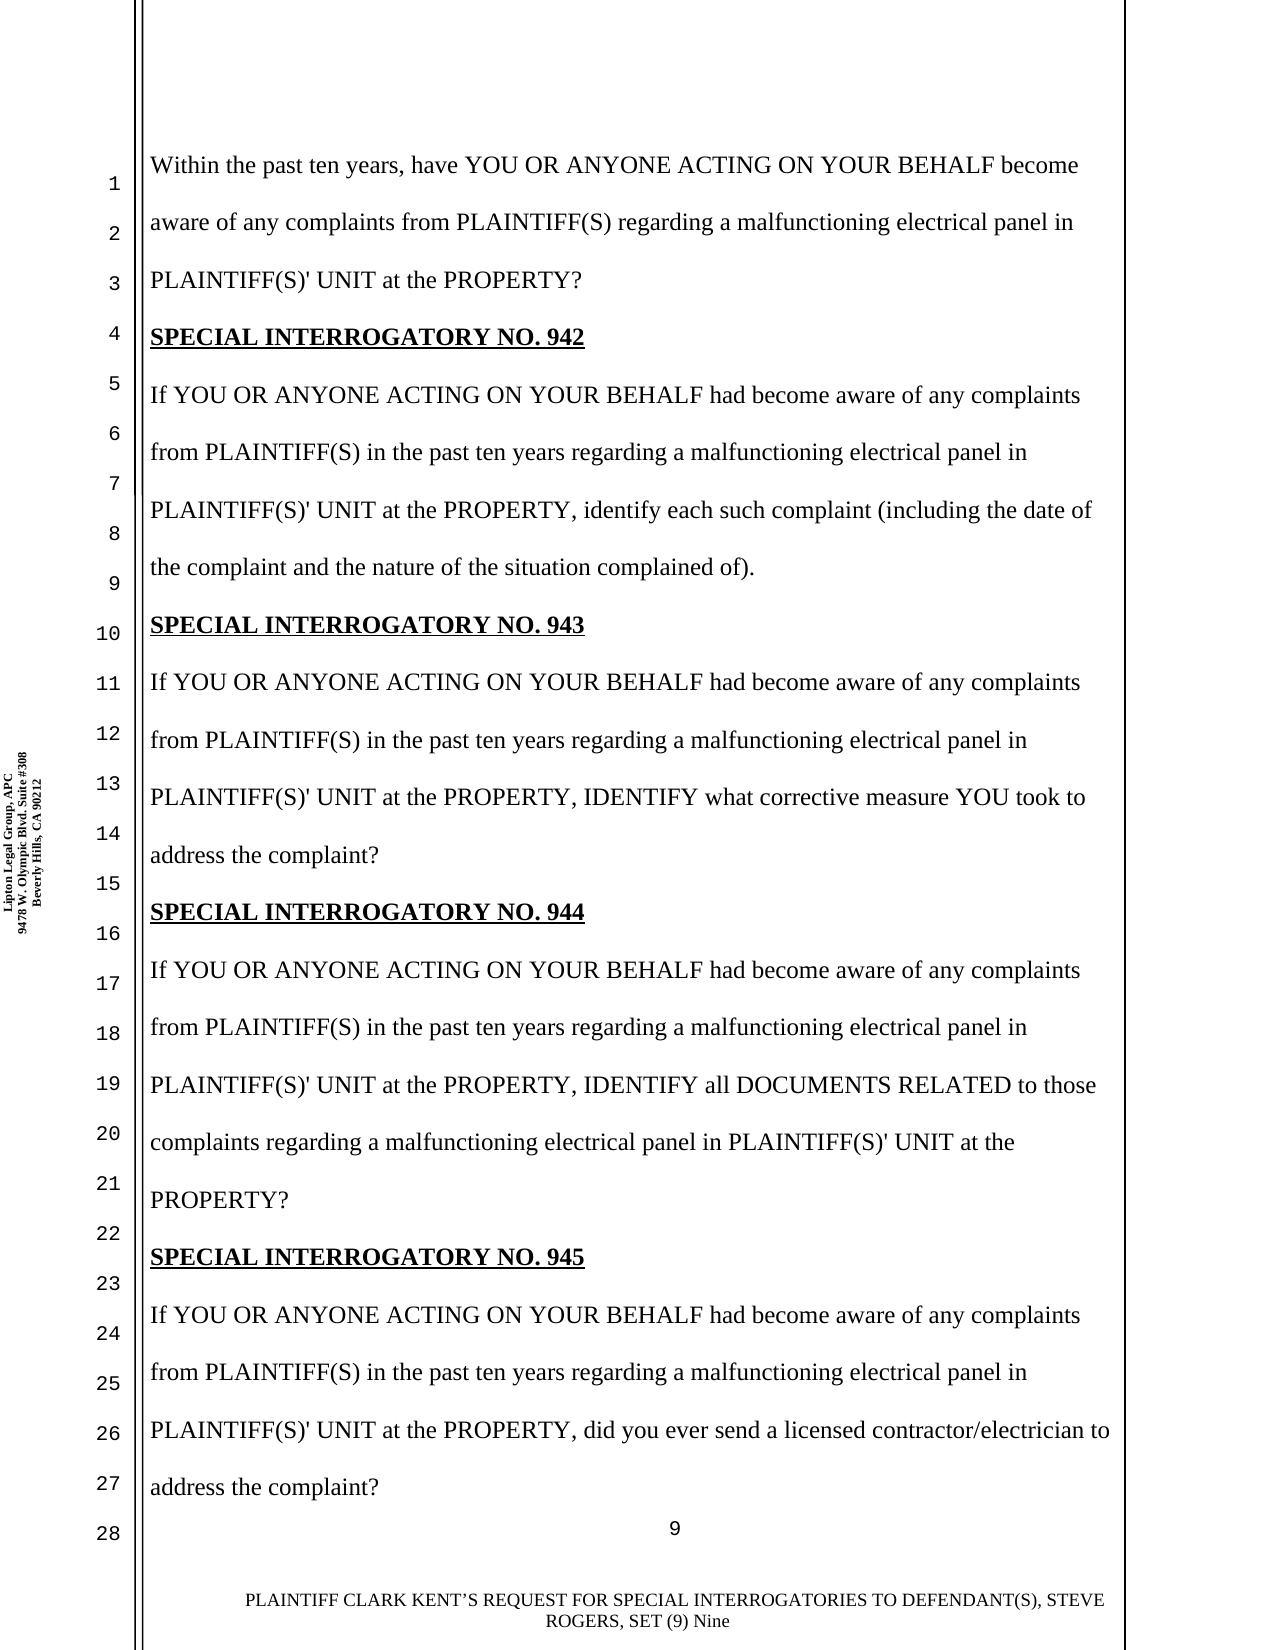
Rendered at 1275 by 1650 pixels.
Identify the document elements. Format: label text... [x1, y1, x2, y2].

text SPECIAL INTERROGATORY NO. 944 [150, 897, 1125, 926]
text If YOU OR ANYONE ACTING ON YOUR BEHALF had become aware of any complaints from PLAINTIFF(S) in the past ten years regarding a malfunctioning electrical panel in PLAINTIFF(S)' UNIT at the PROPERTY, identify each such complaint (including the date of the complaint and the nature of the situation complained of). [150, 380, 1125, 581]
text If YOU OR ANYONE ACTING ON YOUR BEHALF had become aware of any complaints from PLAINTIFF(S) in the past ten years regarding a malfunctioning electrical panel in PLAINTIFF(S)' UNIT at the PROPERTY, did you ever send a licensed contractor/electrician to address the complaint? [150, 1300, 1125, 1501]
text If YOU OR ANYONE ACTING ON YOUR BEHALF had become aware of any complaints from PLAINTIFF(S) in the past ten years regarding a malfunctioning electrical panel in PLAINTIFF(S)' UNIT at the PROPERTY, IDENTIFY all DOCUMENTS RELATED to those complaints regarding a malfunctioning electrical panel in PLAINTIFF(S)' UNIT at the PROPERTY? [150, 955, 1125, 1214]
text SPECIAL INTERROGATORY NO. 942 [150, 322, 1125, 351]
text If YOU OR ANYONE ACTING ON YOUR BEHALF had become aware of any complaints from PLAINTIFF(S) in the past ten years regarding a malfunctioning electrical panel in PLAINTIFF(S)' UNIT at the PROPERTY, IDENTIFY what corrective measure YOU took to address the complaint? [150, 667, 1125, 869]
text SPECIAL INTERROGATORY NO. 943 [150, 610, 1125, 639]
text SPECIAL INTERROGATORY NO. 945 [150, 1242, 1125, 1271]
text Within the past ten years, have YOU OR ANYONE ACTING ON YOUR BEHALF become aware of any complaints from PLAINTIFF(S) regarding a malfunctioning electrical panel in PLAINTIFF(S)' UNIT at the PROPERTY? [150, 150, 1125, 294]
